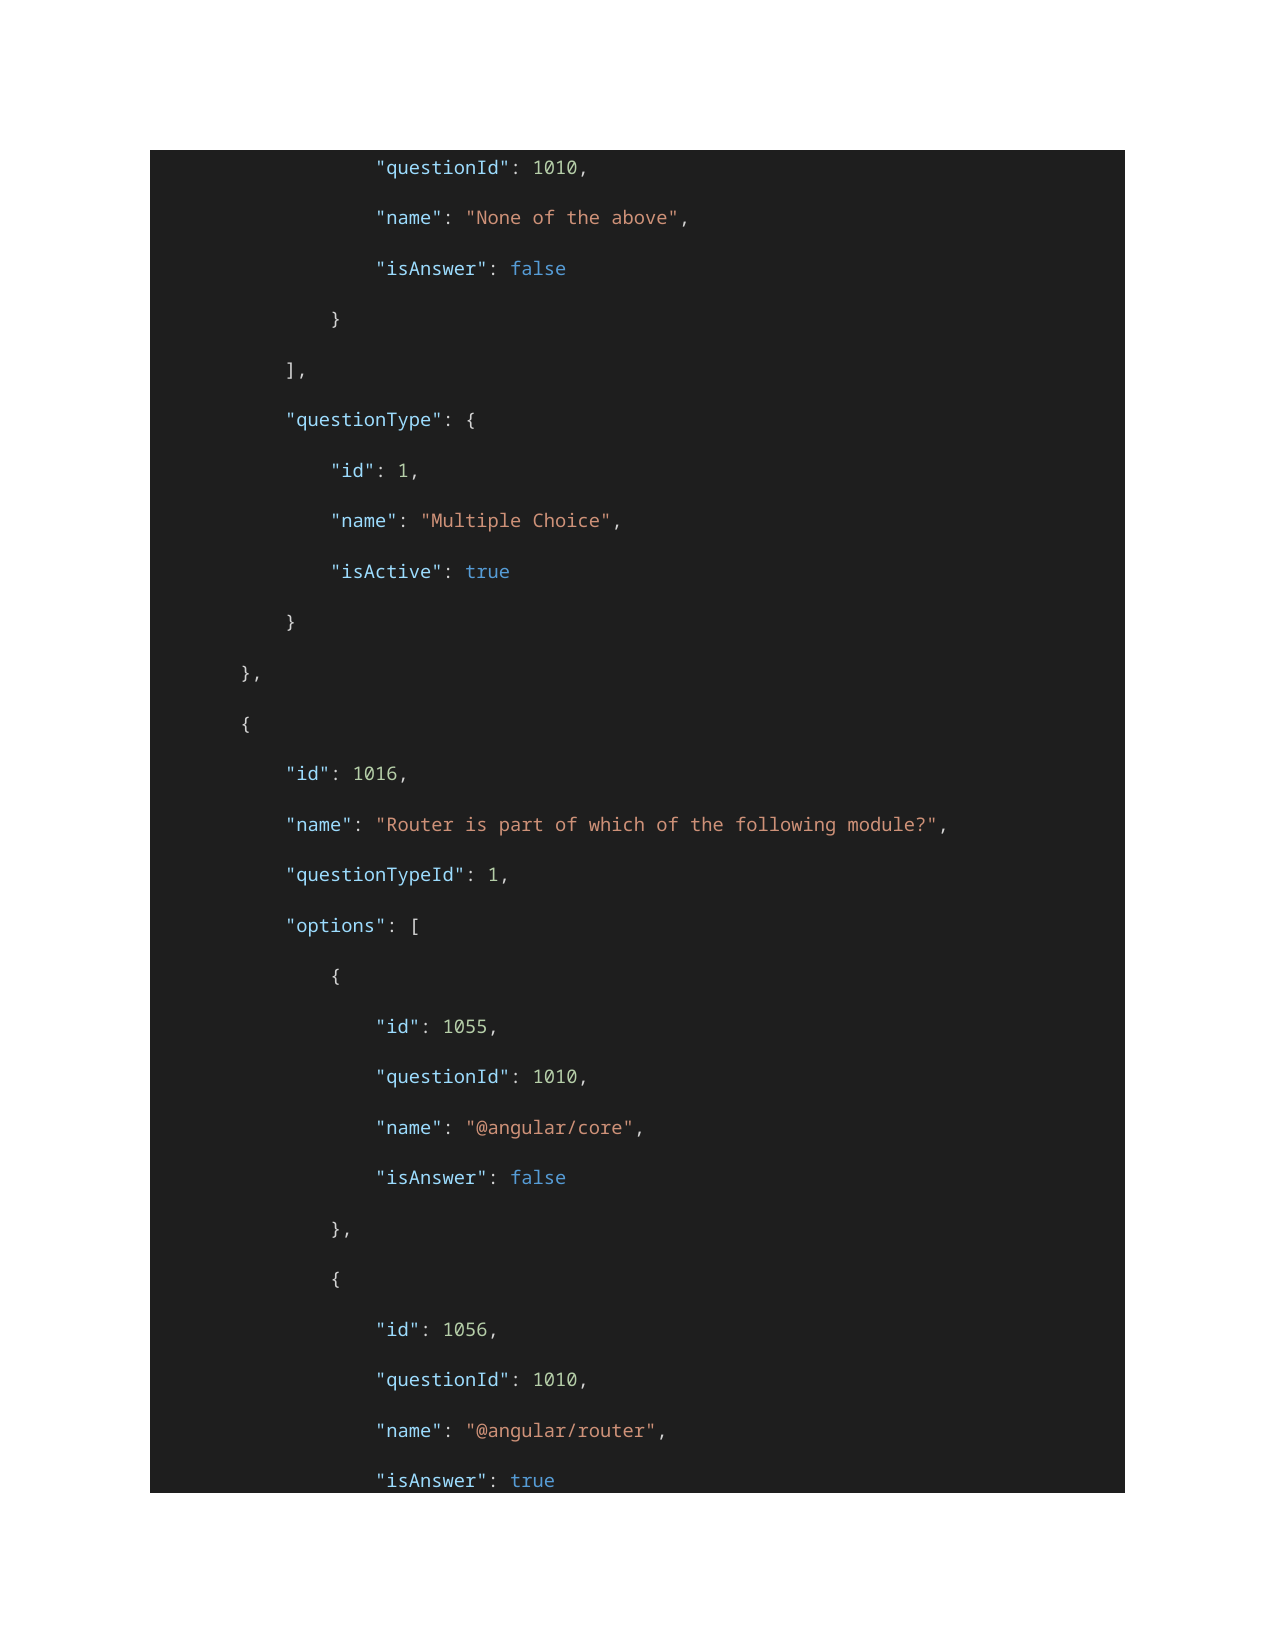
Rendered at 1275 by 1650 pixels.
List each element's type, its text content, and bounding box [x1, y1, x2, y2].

text "questionType": { [150, 403, 1125, 432]
text { [150, 958, 1125, 988]
text "questionId": 1010, [150, 1362, 1125, 1392]
text "id": 1, [150, 453, 1125, 483]
text } [150, 302, 1125, 331]
text "id": 1056, [150, 1312, 1125, 1342]
text "name": "None of the above", [150, 201, 1125, 230]
text "isAnswer": true [150, 1463, 1125, 1493]
text } [150, 605, 1125, 634]
text "questionTypeId": 1, [150, 857, 1125, 887]
text "isAnswer": false [150, 1160, 1125, 1190]
text "id": 1016, [150, 756, 1125, 786]
text "name": "@angular/core", [150, 1110, 1125, 1139]
text }, [150, 655, 1125, 685]
text "options": [ [150, 908, 1125, 937]
text { [150, 706, 1125, 735]
text { [150, 1261, 1125, 1291]
text "id": 1055, [150, 1009, 1125, 1038]
text }, [150, 1211, 1125, 1241]
text "questionId": 1010, [150, 150, 1125, 180]
text "name": "Multiple Choice", [150, 504, 1125, 533]
text "name": "@angular/router", [150, 1413, 1125, 1443]
text "isActive": true [150, 554, 1125, 584]
text "name": "Router is part of which of the following module?", [150, 807, 1125, 836]
text "questionId": 1010, [150, 1059, 1125, 1089]
text "isAnswer": false [150, 251, 1125, 281]
text ], [150, 352, 1125, 382]
